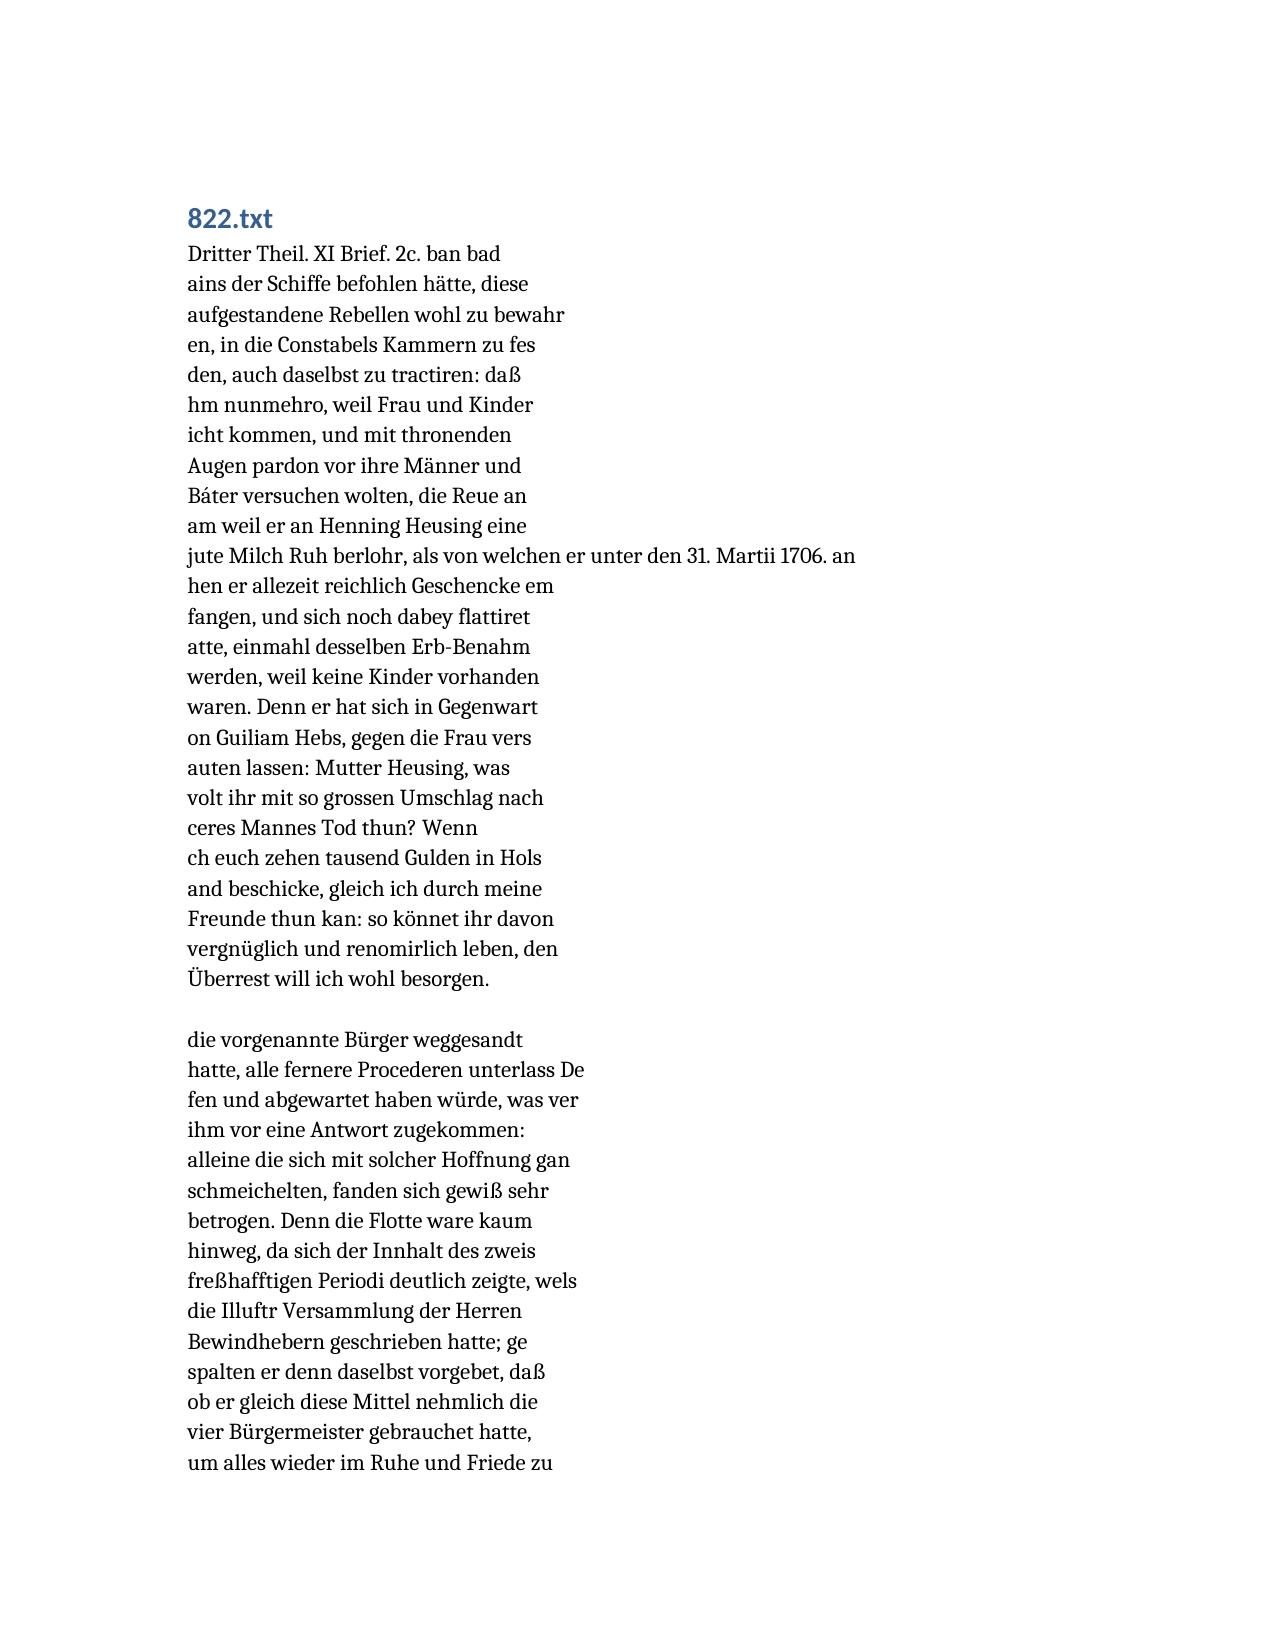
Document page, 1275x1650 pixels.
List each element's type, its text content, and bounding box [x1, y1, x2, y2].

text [187, 241, 1087, 1476]
subtitle 822.txt [187, 200, 1087, 236]
